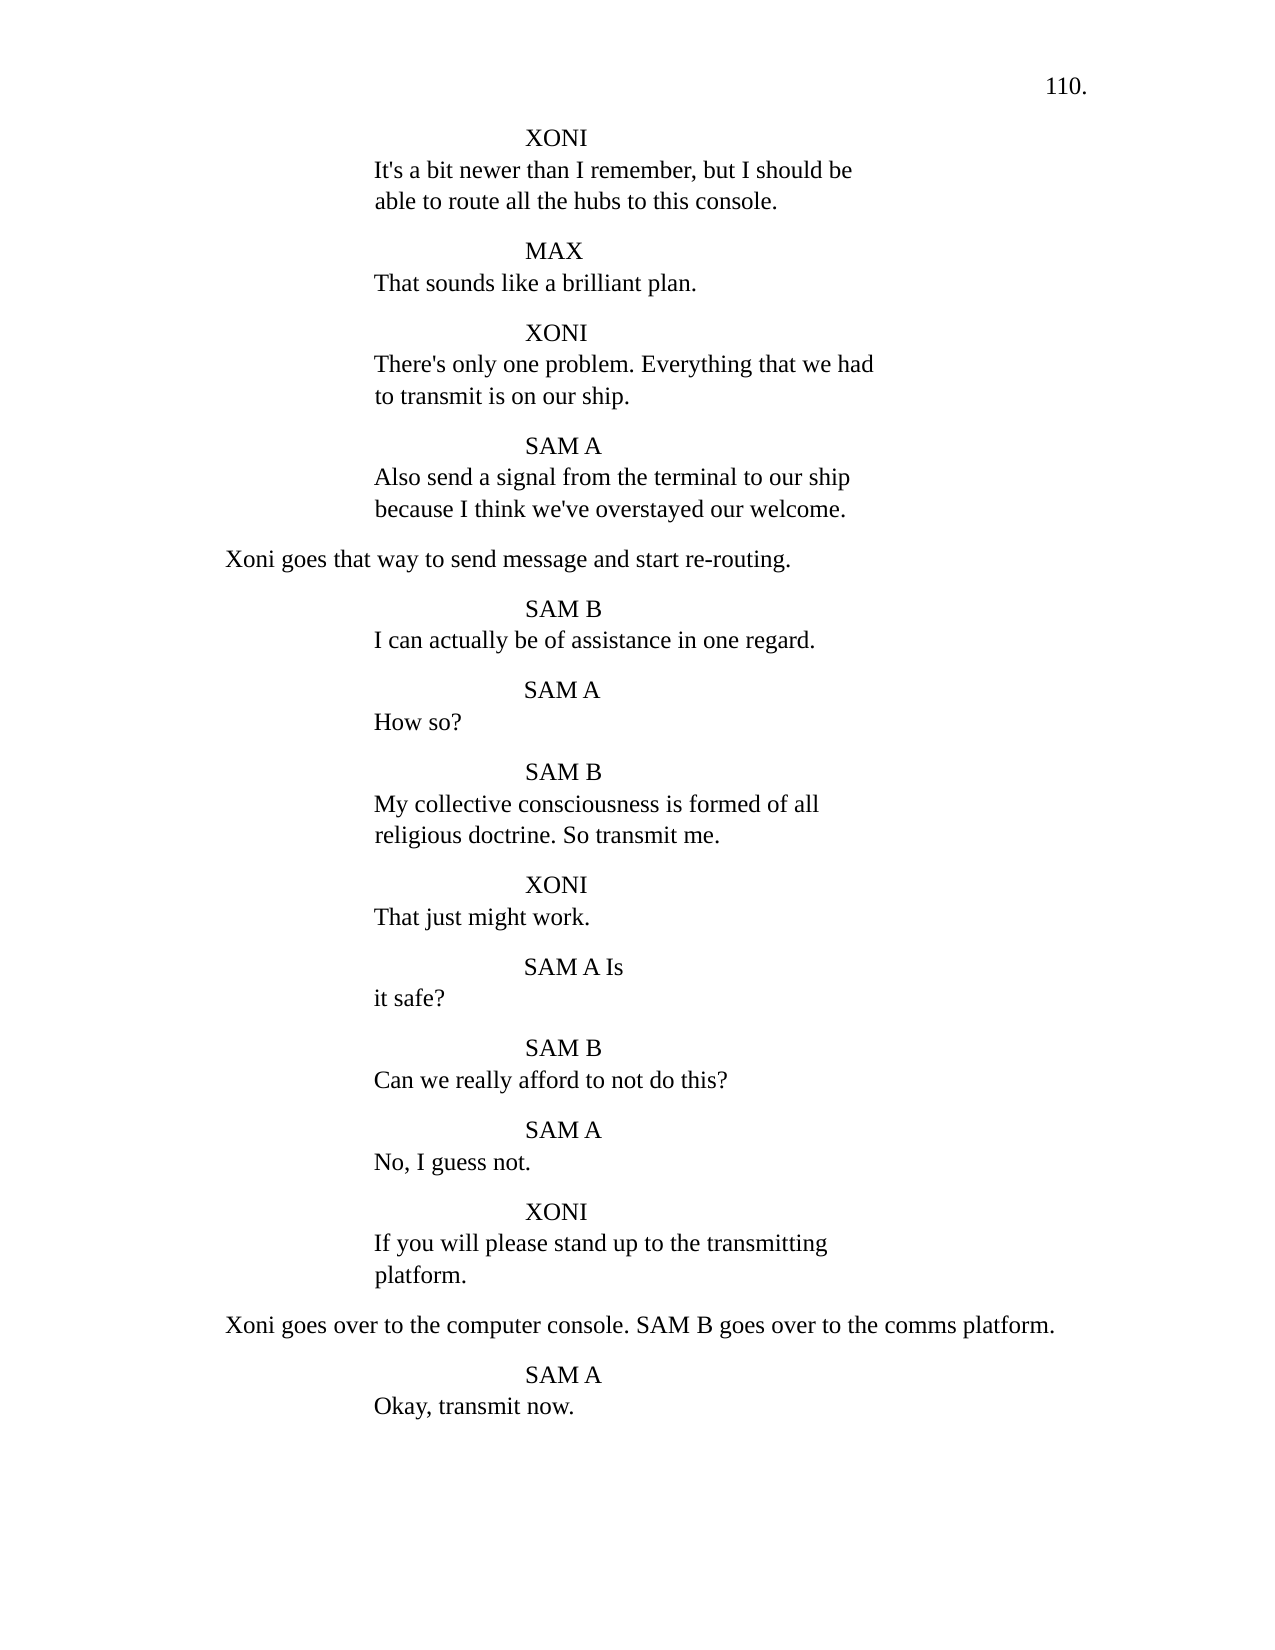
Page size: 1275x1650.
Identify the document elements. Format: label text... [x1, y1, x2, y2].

text XONI [525, 870, 887, 899]
text Can we really afford to not do this? [373, 1065, 887, 1094]
text XONI [525, 123, 887, 152]
text I can actually be of assistance in one regard. [373, 626, 887, 654]
text XONI [525, 318, 887, 347]
text Xoni goes over to the computer console. SAM B goes over to the comms platform. [225, 1310, 1115, 1338]
text It's a bit newer than I remember, but I should be able to route all the hubs to this console. [373, 155, 887, 215]
text SAM A [525, 1115, 887, 1144]
text If you will please stand up to the transmitting platform. [373, 1228, 887, 1288]
text That just might work. [373, 902, 887, 931]
text SAM B [525, 594, 887, 623]
text Xoni goes that way to send message and start re-routing. [225, 544, 1115, 573]
text XONI [525, 1197, 887, 1225]
text SAM A Is it safe? [373, 952, 627, 1012]
text No, I guess not. [373, 1147, 887, 1175]
text Also send a signal from the terminal to our ship because I think we've overstayed our welcome. [373, 462, 887, 523]
text SAM A How so? [373, 676, 642, 736]
text MAX [525, 236, 887, 265]
text SAM A [525, 431, 887, 460]
text That sounds like a brilliant plan. [373, 268, 887, 297]
text SAM B [525, 757, 887, 786]
text SAM B [525, 1033, 887, 1062]
text There's only one problem. Everything that we had to transmit is on our ship. [373, 349, 887, 410]
text My collective consciousness is formed of all religious doctrine. So transmit me. [373, 789, 887, 849]
text SAM A [525, 1360, 887, 1388]
text Okay, transmit now. [373, 1391, 887, 1420]
